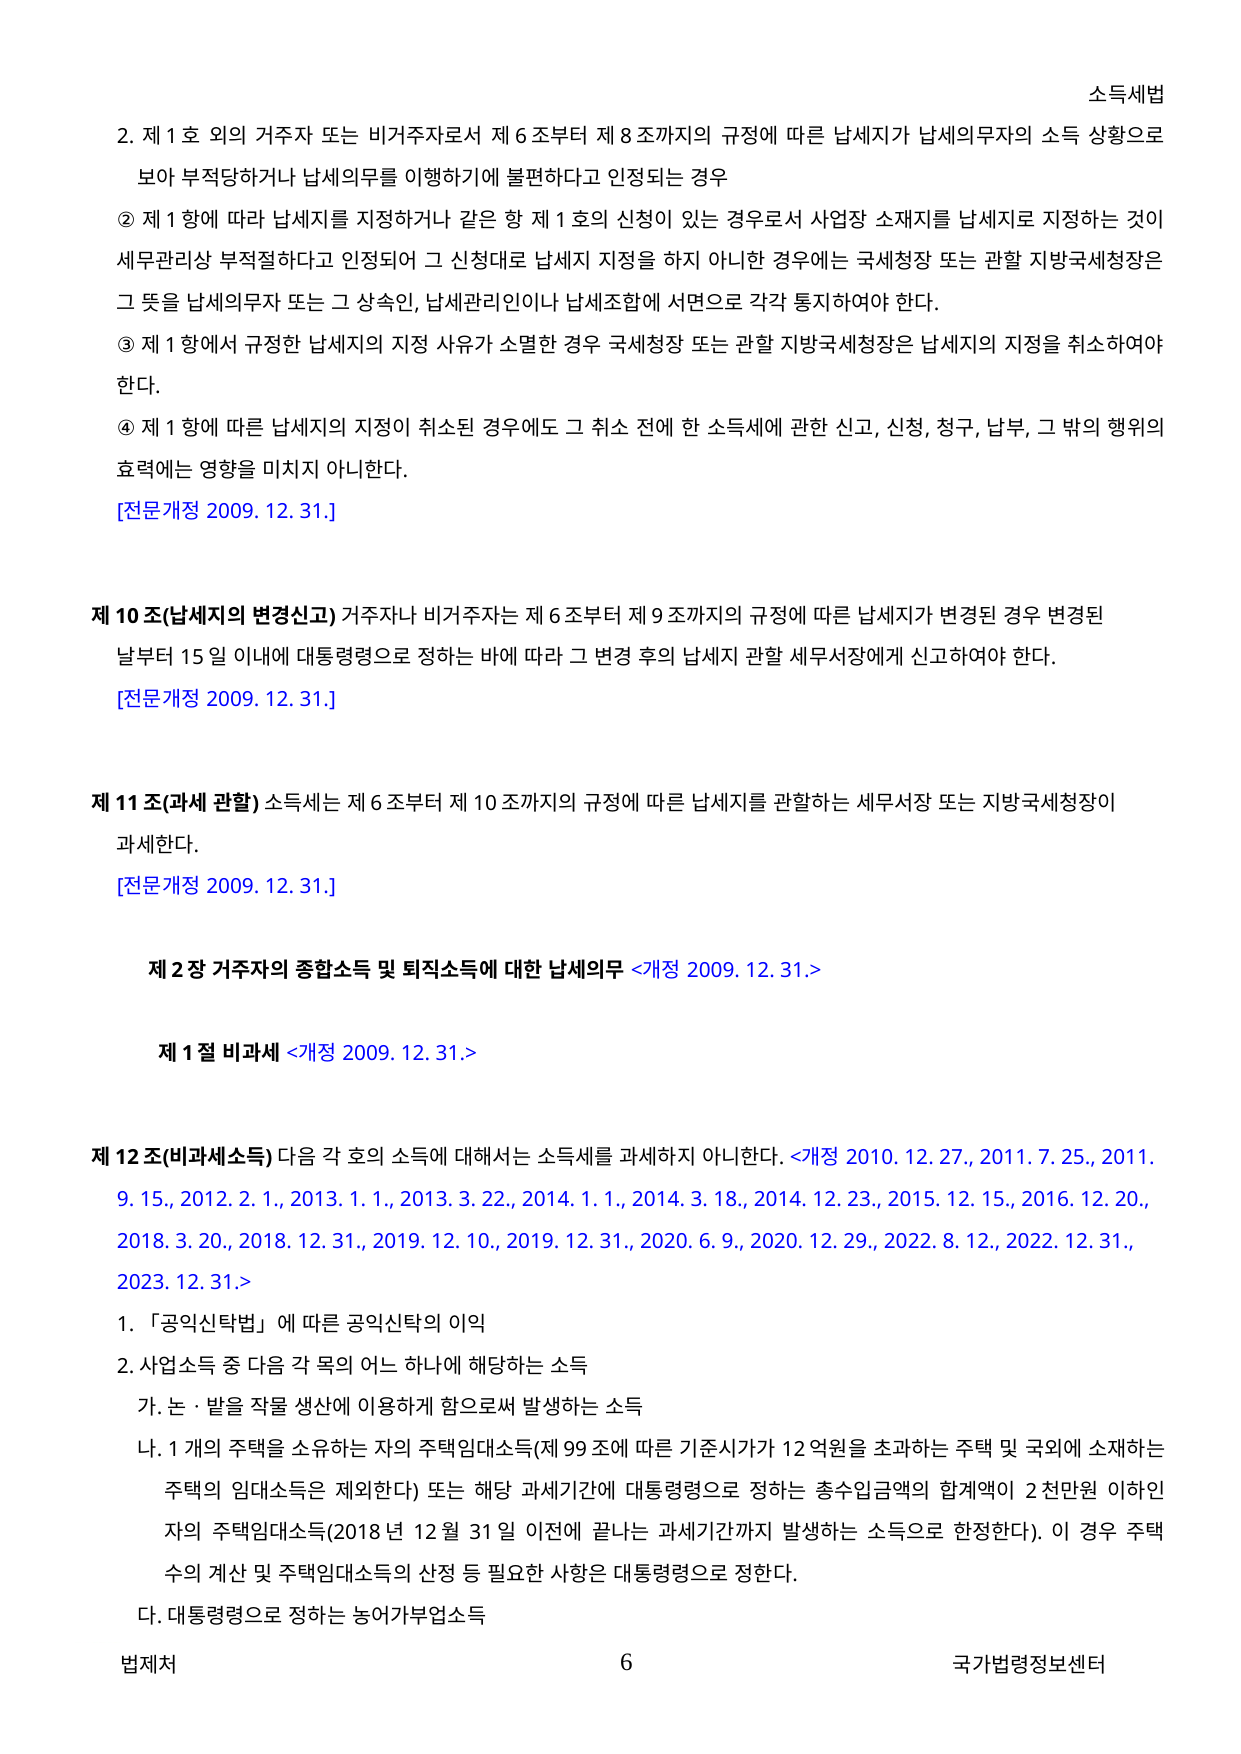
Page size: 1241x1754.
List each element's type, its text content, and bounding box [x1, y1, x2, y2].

text 가. 논ㆍ밭을 작물 생산에 이용하게 함으로써 발생하는 소득 [137, 1379, 1165, 1421]
text 제10조(납세지의 변경신고) 거주자나 비거주자는 제6조부터 제9조까지의 규정에 따른 납세지가 변경된 경우 변경된 날부터 15일 이내에 대통령령으로 정하는 바에 따라 그 변경 후의 납세지 관할 세무서장에게 신고하여야 한다. [92, 587, 1165, 671]
text 2. 제1호 외의 거주자 또는 비거주자로서 제6조부터 제8조까지의 규정에 따른 납세지가 납세의무자의 소득 상황으로 보아 부적당하거나 납세의무를 이행하기에 불편하다고 인정되는 경우 [117, 108, 1165, 192]
text ③ 제1항에서 규정한 납세지의 지정 사유가 소멸한 경우 국세청장 또는 관할 지방국세청장은 납세지의 지정을 취소하여야 한다. [117, 317, 1165, 400]
text 제11조(과세 관할) 소득세는 제6조부터 제10조까지의 규정에 따른 납세지를 관할하는 세무서장 또는 지방국세청장이 과세한다. [92, 775, 1165, 858]
text ② 제1항에 따라 납세지를 지정하거나 같은 항 제1호의 신청이 있는 경우로서 사업장 소재지를 납세지로 지정하는 것이 세무관리상 부적절하다고 인정되어 그 신청대로 납세지 지정을 하지 아니한 경우에는 국세청장 또는 관할 지방국세청장은 그 뜻을 납세의무자 또는 그 상속인, 납세관리인이나 납세조합에 서면으로 각각 통지하여야 한다. [117, 192, 1165, 317]
text 제12조(비과세소득) 다음 각 호의 소득에 대해서는 소득세를 과세하지 아니한다. <개정 2010. 12. 27., 2011. 7. 25., 2011. 9. 15., 2012. 2. 1., 2013. 1. 1., 2013. 3. 22., 2014. 1. 1., 2014. 3. 18., 2014. 12. 23., 2015. 12. 15., 2016. 12. 20., 2018. 3. 20., 2018. 12. 31., 2019. 12. 10., 2019. 12. 31., 2020. 6. 9., 2020. 12. 29., 2022. 8. 12., 2022. 12. 31., 2023. 12. 31.> [92, 1129, 1165, 1296]
text [전문개정 2009. 12. 31.] [117, 483, 1165, 525]
text 제1절 비과세 <개정 2009. 12. 31.> [158, 1025, 1165, 1067]
text 제2장 거주자의 종합소득 및 퇴직소득에 대한 납세의무 <개정 2009. 12. 31.> [148, 942, 1165, 983]
text 나. 1개의 주택을 소유하는 자의 주택임대소득(제99조에 따른 기준시가가 12억원을 초과하는 주택 및 국외에 소재하는 주택의 임대소득은 제외한다) 또는 해당 과세기간에 대통령령으로 정하는 총수입금액의 합계액이 2천만원 이하인 자의 주택임대소득(2018년 12월 31일 이전에 끝나는 과세기간까지 발생하는 소득으로 한정한다). 이 경우 주택 수의 계산 및 주택임대소득의 산정 등 필요한 사항은 대통령령으로 정한다. [137, 1421, 1165, 1587]
text 1. 「공익신탁법」에 따른 공익신탁의 이익 [117, 1296, 1165, 1337]
text 다. 대통령령으로 정하는 농어가부업소득 [137, 1587, 1165, 1629]
text [전문개정 2009. 12. 31.] [117, 671, 1165, 712]
text ④ 제1항에 따른 납세지의 지정이 취소된 경우에도 그 취소 전에 한 소득세에 관한 신고, 신청, 청구, 납부, 그 밖의 행위의 효력에는 영향을 미치지 아니한다. [117, 400, 1165, 483]
text 2. 사업소득 중 다음 각 목의 어느 하나에 해당하는 소득 [117, 1337, 1165, 1379]
text [전문개정 2009. 12. 31.] [117, 858, 1165, 900]
